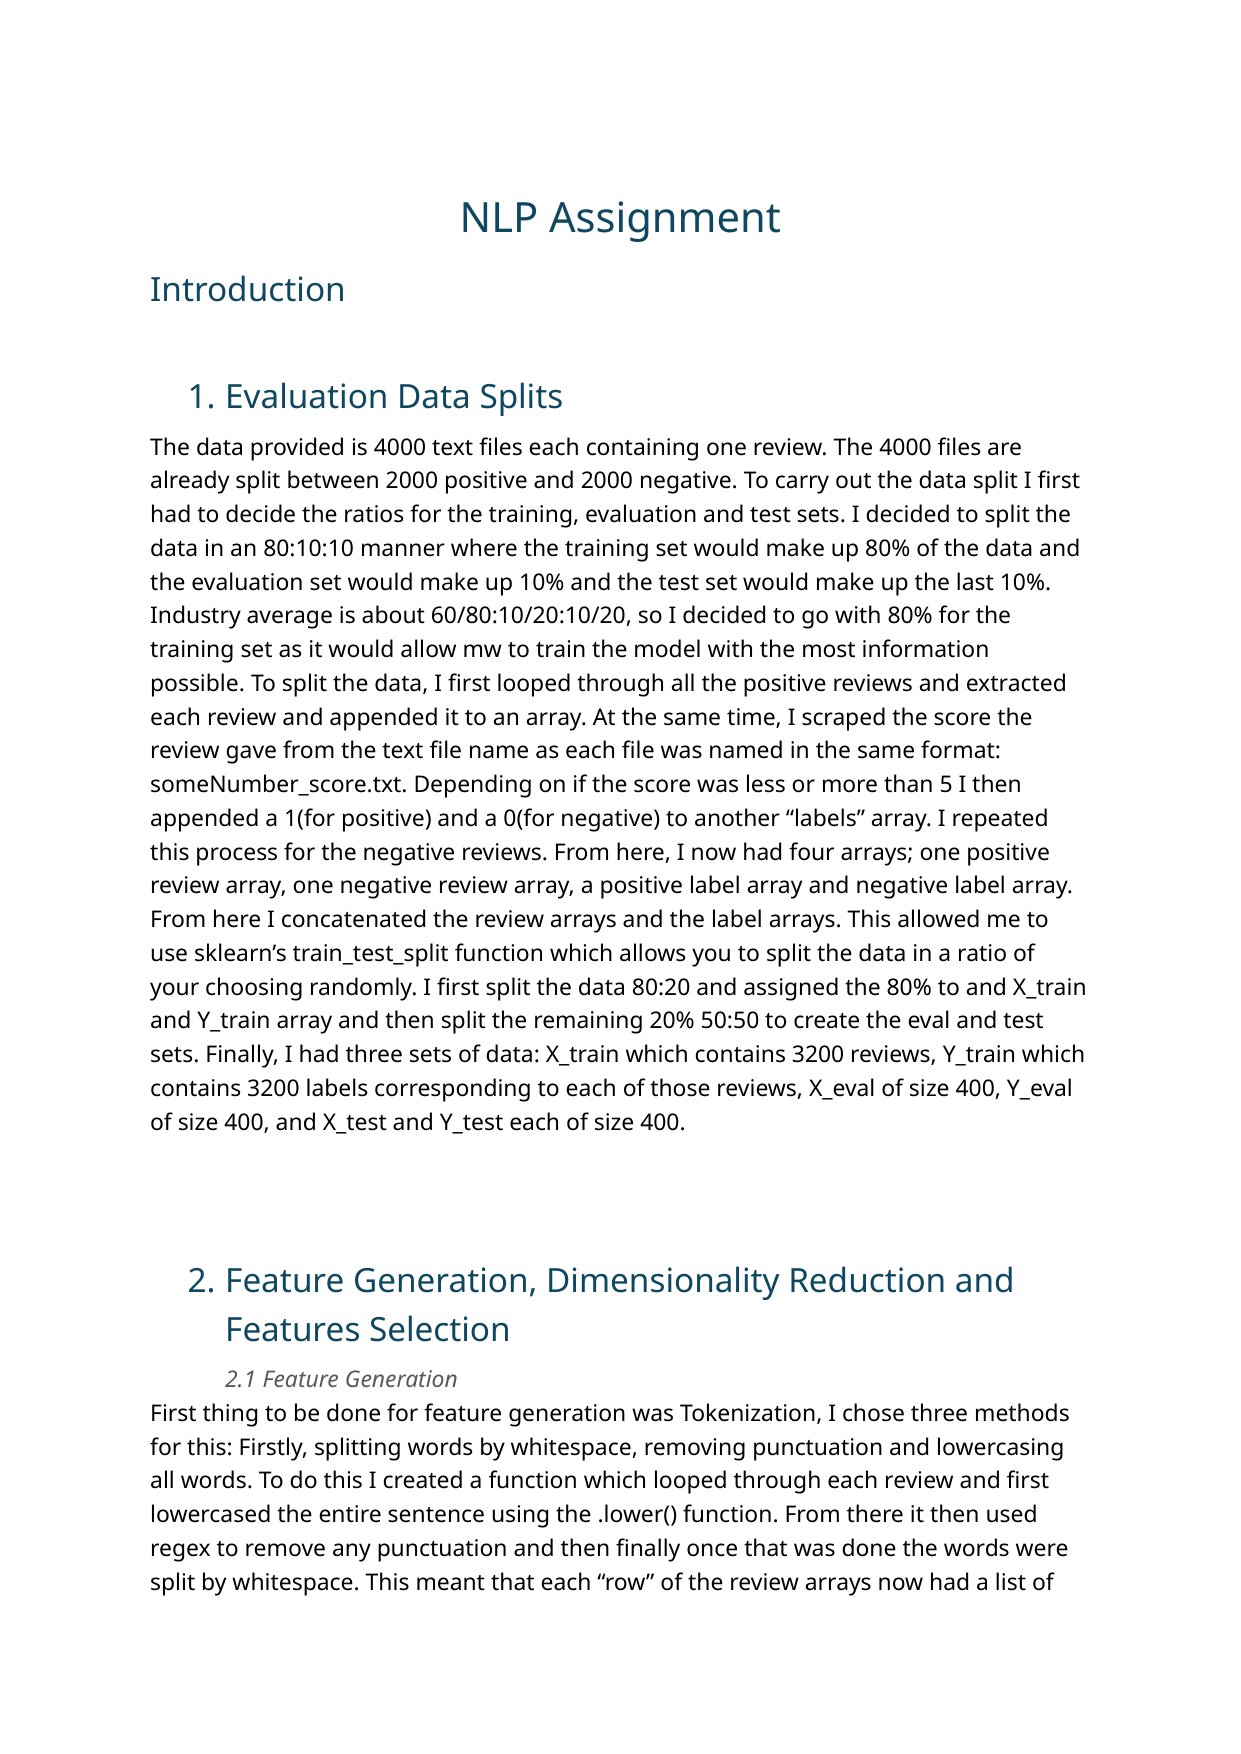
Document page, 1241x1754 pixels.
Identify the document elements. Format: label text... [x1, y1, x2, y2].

text The data provided is 4000 text files each containing one review. The 4000 files are already split between 2000 positive and 2000 negative. To carry out the data split I first had to decide the ratios for the training, evaluation and test sets. I decided to split the data in an 80:10:10 manner where the training set would make up 80% of the data and the evaluation set would make up 10% and the test set would make up the last 10%. Industry average is about 60/80:10/20:10/20, so I decided to go with 80% for the training set as it would allow mw to train the model with the most information possible. To split the data, I first looped through all the positive reviews and extracted each review and appended it to an array. At the same time, I scraped the score the review gave from the text file name as each file was named in the same format: someNumber_score.txt. Depending on if the score was less or more than 5 I then appended a 1(for positive) and a 0(for negative) to another “labels” array. I repeated this process for the negative reviews. From here, I now had four arrays; one positive review array, one negative review array, a positive label array and negative label array. From here I concatenated the review arrays and the label arrays. This allowed me to use sklearn’s train_test_split function which allows you to split the data in a ratio of your choosing randomly. I first split the data 80:20 and assigned the 80% to and X_train and Y_train array and then split the remaining 20% 50:50 to create the eval and test sets. Finally, I had three sets of data: X_train which contains 3200 reviews, Y_train which contains 3200 labels corresponding to each of those reviews, X_eval of size 400, Y_eval of size 400, and X_test and Y_test each of size 400. [150, 430, 1090, 1137]
subtitle Evaluation Data Splits [187, 373, 1090, 418]
subtitle Feature Generation, Dimensionality Reduction and Features Selection [187, 1257, 1090, 1351]
subtitle Feature Generation [225, 1363, 1090, 1394]
subtitle NLP Assignment [150, 187, 1090, 244]
subtitle Introduction [150, 265, 1090, 311]
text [150, 1397, 1090, 1597]
